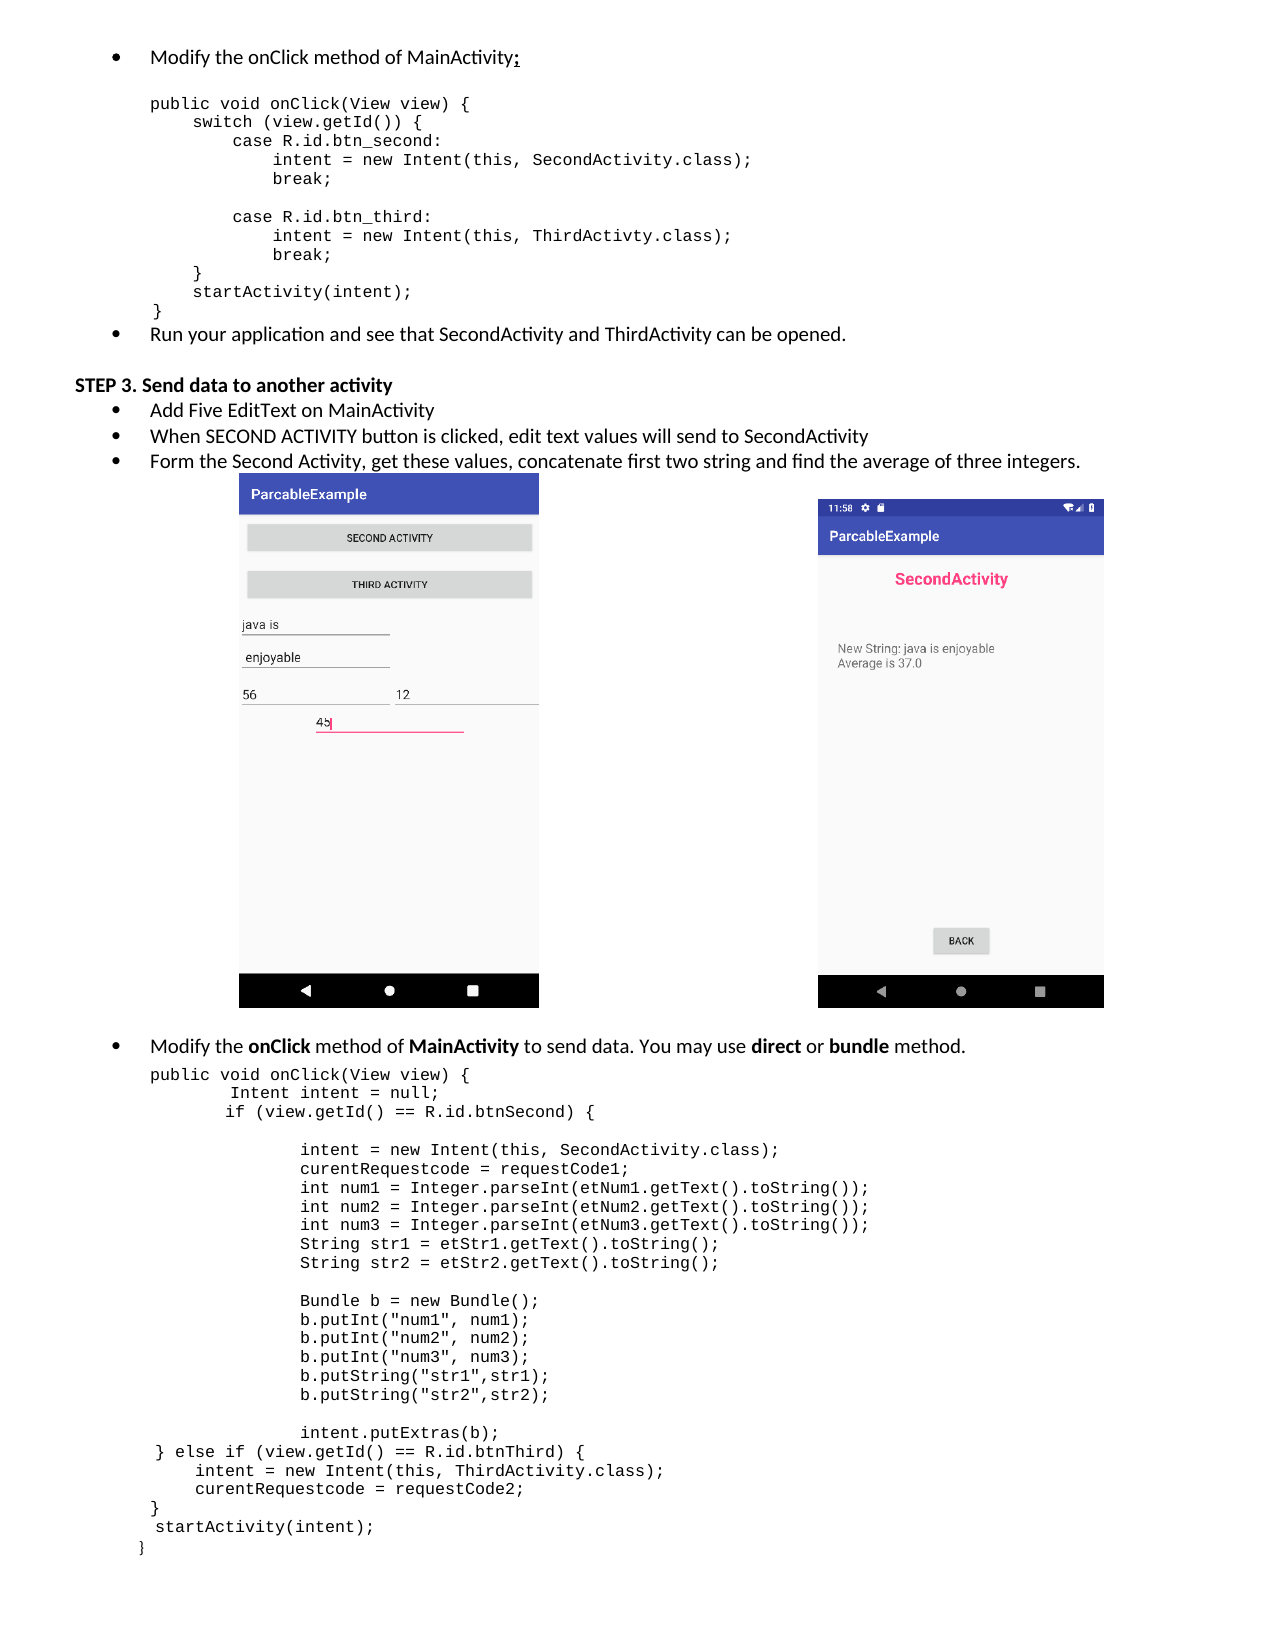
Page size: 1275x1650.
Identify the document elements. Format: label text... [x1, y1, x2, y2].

text int num1 = Integer.parseInt(etNum1.getText().toString()); [75, 1179, 1200, 1198]
text case R.id.btn_second: [112, 133, 1200, 152]
list Run your application and see that SecondActivity and ThirdActivity can be opened. [112, 321, 1200, 347]
text startActivity(intent); [75, 1519, 1200, 1537]
list Modify the onClick method of MainActivity; [112, 44, 1200, 70]
text b.putString("str1",str1); [75, 1368, 1200, 1387]
text } [112, 1537, 1200, 1558]
text } [112, 265, 1200, 284]
text break; [112, 246, 1200, 265]
list Add Five EditText on MainActivity [112, 398, 1200, 423]
text String str1 = etStr1.getText().toString(); [75, 1236, 1200, 1255]
text } else if (view.getId() == R.id.btnThird) { [75, 1443, 1200, 1462]
text public void onClick(View view) { [112, 95, 1200, 114]
text } [150, 1500, 1200, 1519]
text Bundle b = new Bundle(); [75, 1292, 1200, 1311]
text String str2 = etStr2.getText().toString(); [75, 1255, 1200, 1273]
text intent = new Intent(this, SecondActivity.class); [112, 152, 1200, 171]
text switch (view.getId()) { [112, 114, 1200, 133]
text intent = new Intent(this, ThirdActivity.class); [75, 1462, 1200, 1481]
text b.putString("str2",str2); [75, 1387, 1200, 1406]
picture [239, 473, 539, 1008]
list Modify the onClick method of MainActivity to send data. You may use direct or bundle method. [112, 1033, 1200, 1058]
list Form the Second Activity, get these values, concatenate first two string and find the average of three integers. [112, 448, 1200, 474]
text public void onClick(View view) { [150, 1066, 1200, 1085]
text int num3 = Integer.parseInt(etNum3.getText().toString()); [75, 1217, 1200, 1236]
text b.putInt("num1", num1); [75, 1311, 1200, 1330]
text b.putInt("num3", num3); [75, 1349, 1200, 1368]
text startActivity(intent); [112, 284, 1200, 303]
text } [112, 303, 1200, 321]
picture [818, 499, 1104, 1008]
text b.putInt("num2", num2); [75, 1330, 1200, 1349]
text curentRequestcode = requestCode1; [75, 1160, 1200, 1179]
list When SECOND ACTIVITY button is clicked, edit text values will send to SecondActivity [112, 423, 1200, 448]
text Intent intent = null; [150, 1085, 1200, 1104]
text if (view.getId() == R.id.btnSecond) { [75, 1104, 1200, 1123]
text intent = new Intent(this, ThirdActivty.class); [112, 227, 1200, 246]
text STEP 3. Send data to another activity [75, 372, 1200, 398]
text case R.id.btn_third: [112, 208, 1200, 227]
text curentRequestcode = requestCode2; [75, 1481, 1200, 1500]
text intent.putExtras(b); [75, 1424, 1200, 1443]
text int num2 = Integer.parseInt(etNum2.getText().toString()); [75, 1198, 1200, 1217]
text intent = new Intent(this, SecondActivity.class); [75, 1142, 1200, 1160]
text break; [112, 171, 1200, 189]
